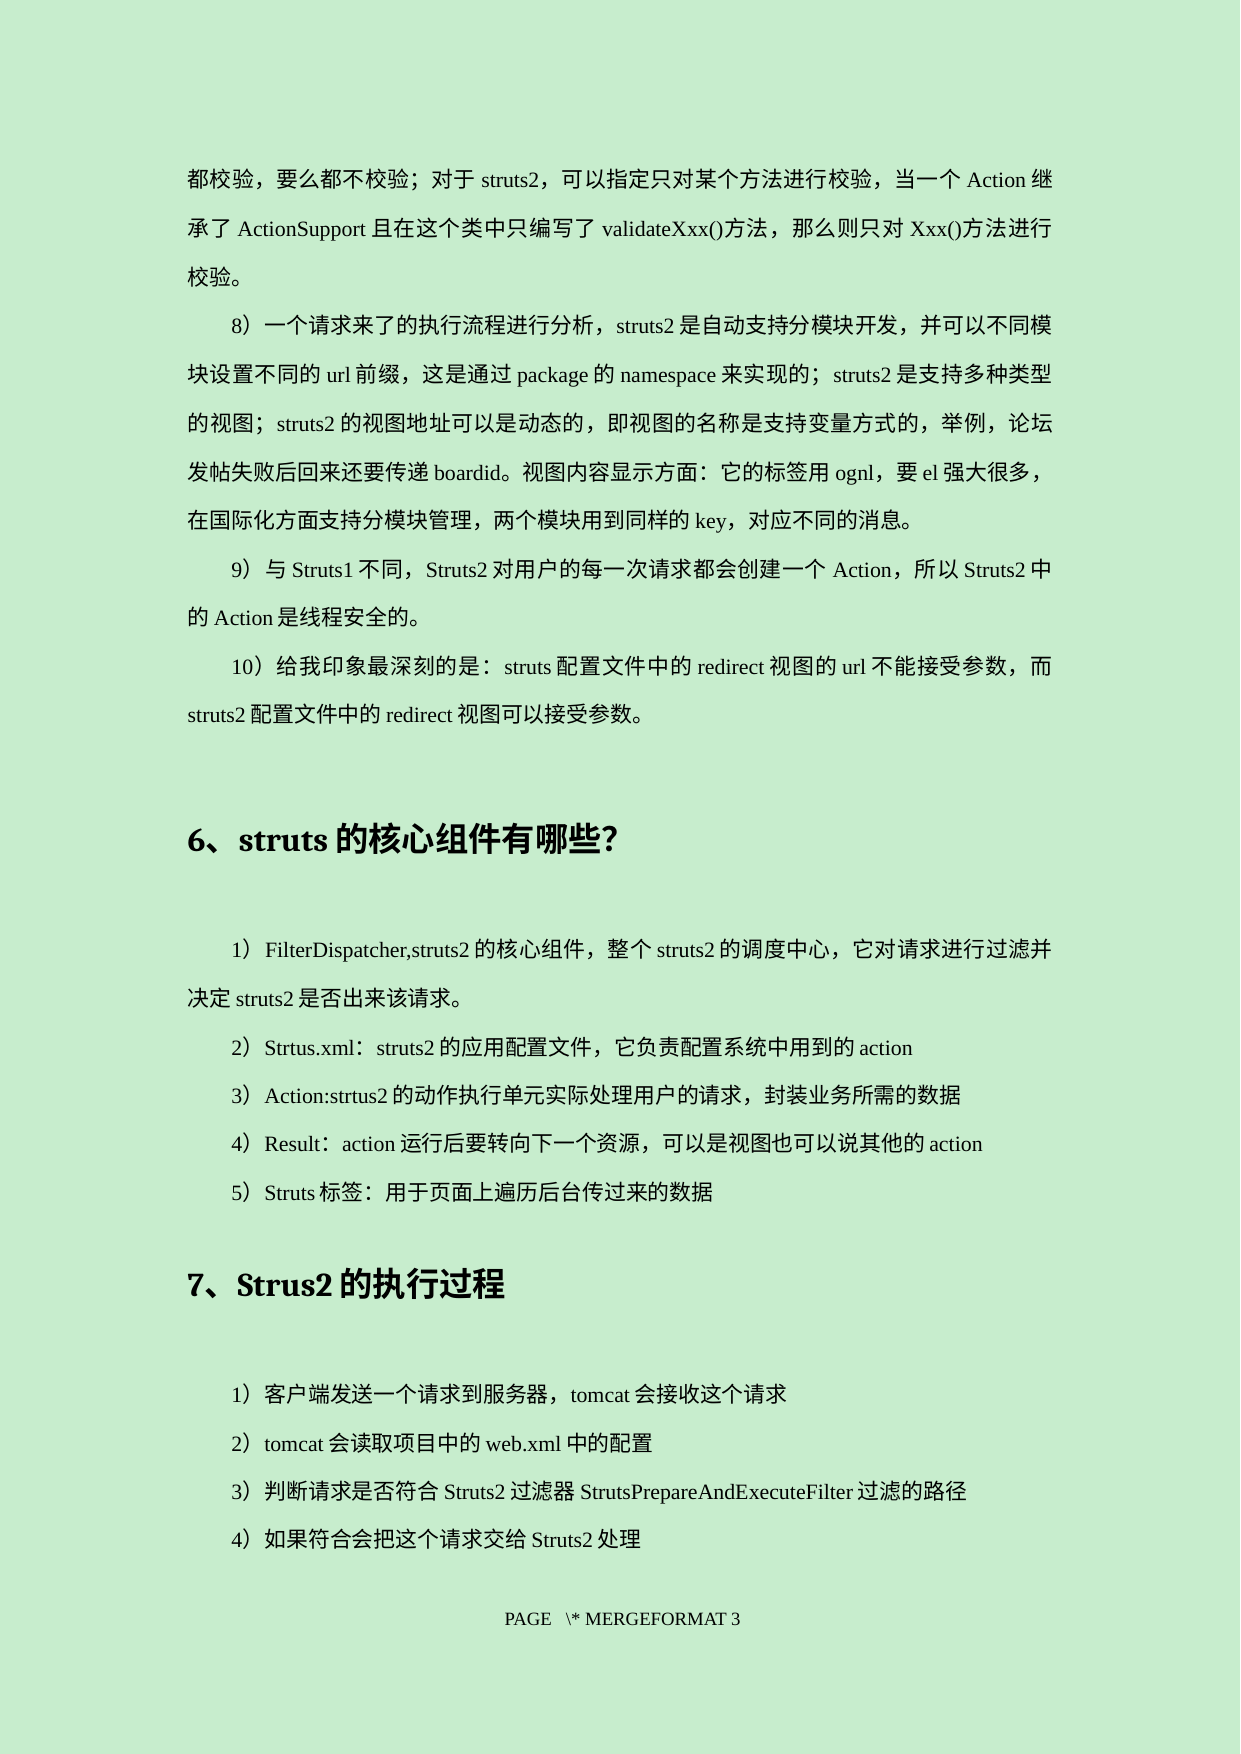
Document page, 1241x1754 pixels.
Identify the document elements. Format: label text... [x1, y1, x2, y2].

text 4）如果符合会把这个请求交给Struts2处理 [187, 1522, 1053, 1554]
text 2）Strtus.xml：struts2的应用配置文件，它负责配置系统中用到的action [187, 1029, 1053, 1062]
subtitle 6、struts的核心组件有哪些？ [187, 805, 1053, 870]
subtitle 7、Strus2的执行过程 [187, 1249, 1053, 1314]
text 10）给我印象最深刻的是：struts配置文件中的redirect视图的url不能接受参数，而struts2配置文件中的redirect视图可以接受参数。 [187, 648, 1053, 729]
text 3）Action:strtus2的动作执行单元实际处理用户的请求，封装业务所需的数据 [187, 1077, 1053, 1110]
text 4）Result：action运行后要转向下一个资源，可以是视图也可以说其他的action [187, 1126, 1053, 1158]
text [187, 162, 1053, 292]
text 8）一个请求来了的执行流程进行分析，struts2是自动支持分模块开发，并可以不同模块设置不同的url前缀，这是通过package的namespace来实现的；struts2是支持多种类型的视图；struts2的视图地址可以是动态的，即视图的名称是支持变量方式的，举例，论坛发帖失败后回来还要传递boardid。视图内容显示方面：它的标签用ognl，要el强大很多，在国际化方面支持分模块管理，两个模块用到同样的key，对应不同的消息。 [187, 308, 1053, 535]
text 5）Struts标签：用于页面上遍历后台传过来的数据 [187, 1174, 1053, 1207]
text 1）客户端发送一个请求到服务器，tomcat会接收这个请求 [187, 1377, 1053, 1409]
text 9）与Struts1不同，Struts2对用户的每一次请求都会创建一个Action，所以Struts2中的Action是线程安全的。 [187, 551, 1053, 632]
text 1）FilterDispatcher,struts2的核心组件，整个struts2的调度中心，它对请求进行过滤并决定struts2是否出来该请求。 [187, 932, 1053, 1013]
text 2）tomcat会读取项目中的web.xml中的配置 [187, 1425, 1053, 1458]
text 3）判断请求是否符合Struts2过滤器StrutsPrepareAndExecuteFilter过滤的路径 [187, 1473, 1053, 1506]
